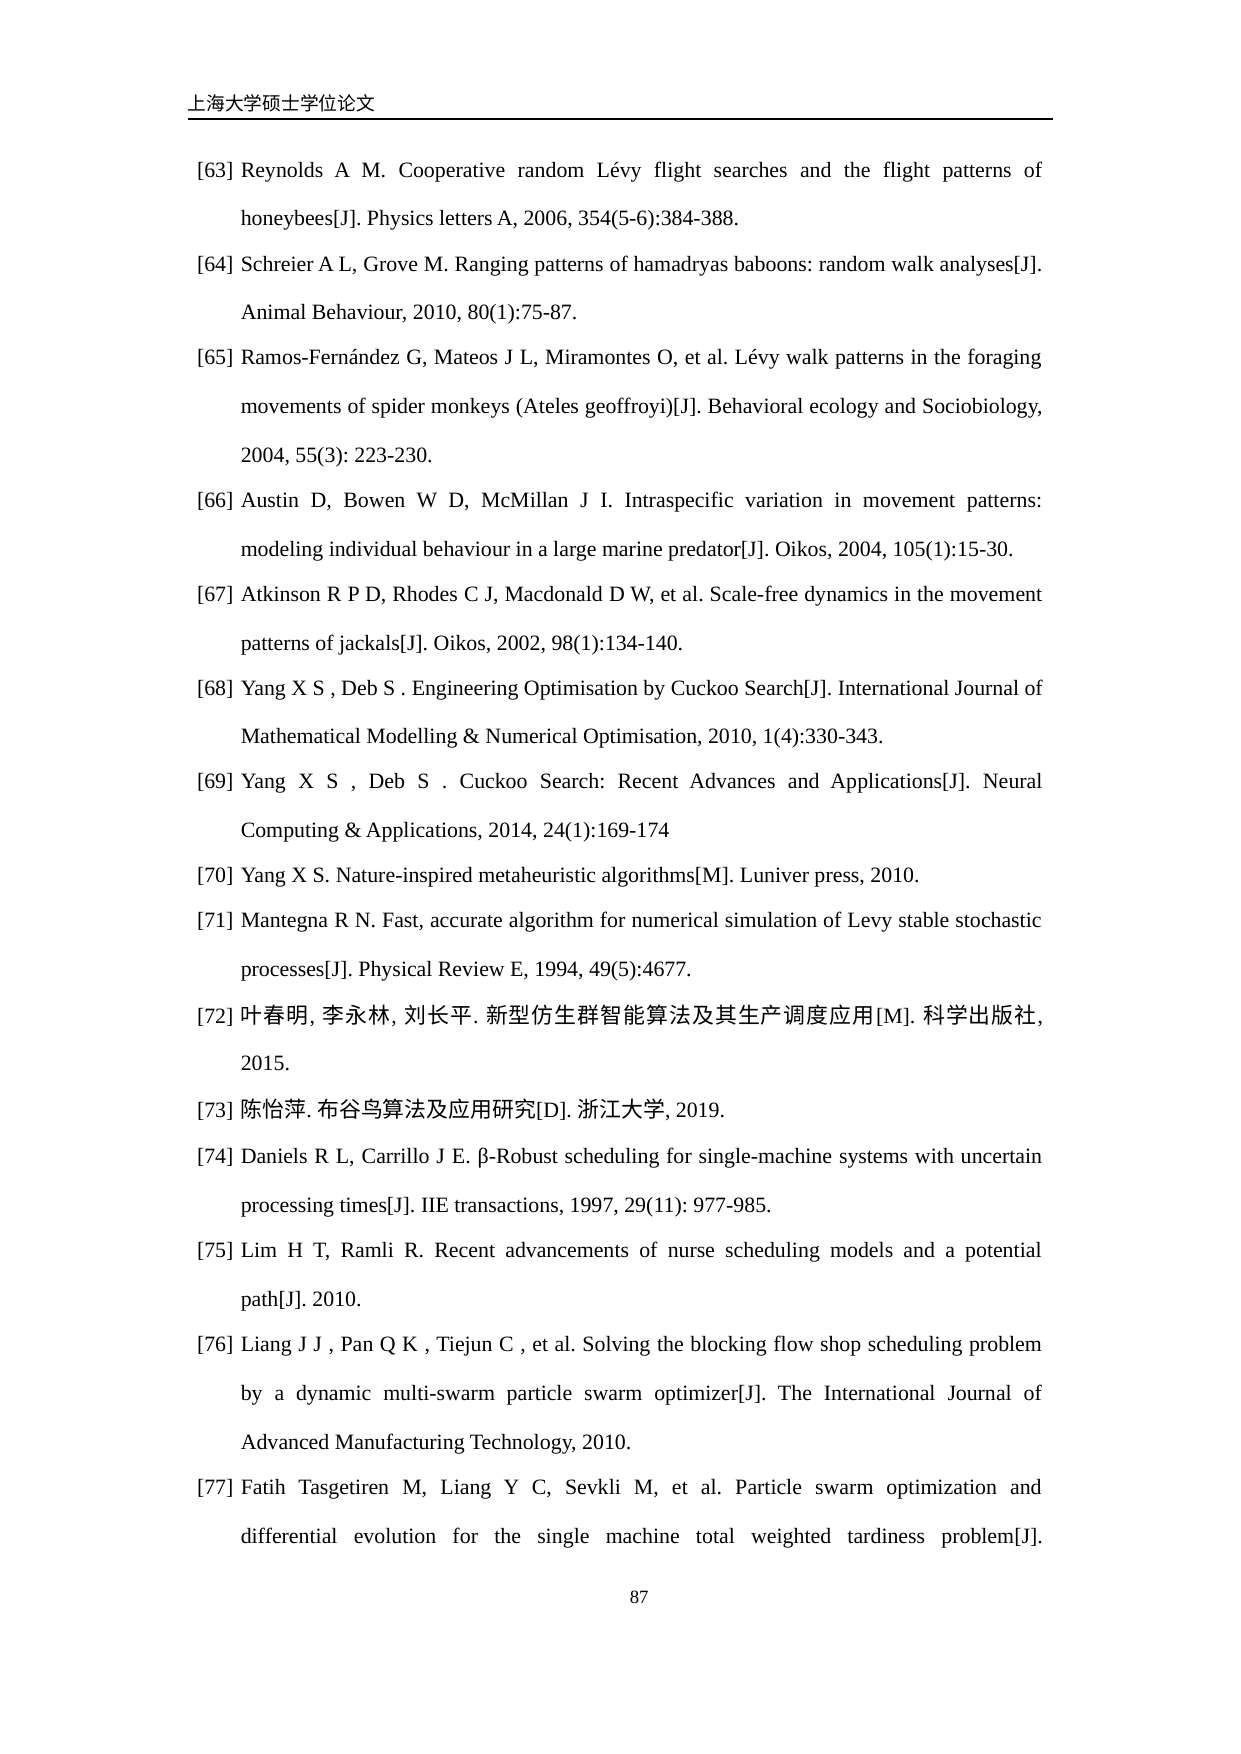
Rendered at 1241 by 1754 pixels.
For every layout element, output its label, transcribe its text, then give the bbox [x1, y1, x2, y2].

list Lim H T, Ramli R. Recent advancements of nurse scheduling models and a potential path[J]. 2010. [197, 1234, 1043, 1315]
list Atkinson R P D, Rhodes C J, Macdonald D W, et al. Scale‐free dynamics in the movement patterns of jackals[J]. Oikos, 2002, 98(1):134-140. [197, 577, 1043, 658]
list Yang X S , Deb S . Engineering Optimisation by Cuckoo Search[J]. International Journal of Mathematical Modelling & Numerical Optimisation, 2010, 1(4):330-343. [197, 671, 1043, 752]
list 叶春明, 李永林, 刘长平. 新型仿生群智能算法及其生产调度应用[M]. 科学出版社, 2015. [197, 998, 1043, 1079]
list Yang X S , Deb S . Cuckoo Search: Recent Advances and Applications[J]. Neural Computing & Applications, 2014, 24(1):169-174 [197, 765, 1043, 846]
list Schreier A L, Grove M. Ranging patterns of hamadryas baboons: random walk analyses[J]. Animal Behaviour, 2010, 80(1):75-87. [197, 247, 1043, 328]
list Yang X S. Nature-inspired metaheuristic algorithms[M]. Luniver press, 2010. [197, 859, 1043, 891]
list Daniels R L, Carrillo J E. β-Robust scheduling for single-machine systems with uncertain processing times[J]. IIE transactions, 1997, 29(11): 977-985. [197, 1140, 1043, 1221]
list Ramos-Fernández G, Mateos J L, Miramontes O, et al. Lévy walk patterns in the foraging movements of spider monkeys (Ateles geoffroyi)[J]. Behavioral ecology and Sociobiology, 2004, 55(3): 223-230. [197, 341, 1043, 471]
list Reynolds A M. Cooperative random Lévy flight searches and the flight patterns of honeybees[J]. Physics letters A, 2006, 354(5-6):384-388. [197, 153, 1043, 234]
list Liang J J , Pan Q K , Tiejun C , et al. Solving the blocking flow shop scheduling problem by a dynamic multi-swarm particle swarm optimizer[J]. The International Journal of Advanced Manufacturing Technology, 2010. [197, 1328, 1043, 1458]
list Mantegna R N. Fast, accurate algorithm for numerical simulation of Levy stable stochastic processes[J]. Physical Review E, 1994, 49(5):4677. [197, 904, 1043, 985]
list Austin D, Bowen W D, McMillan J I. Intraspecific variation in movement patterns: modeling individual behaviour in a large marine predator[J]. Oikos, 2004, 105(1):15-30. [197, 483, 1043, 564]
list 陈怡萍. 布谷鸟算法及应用研究[D]. 浙江大学, 2019. [197, 1092, 1043, 1124]
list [197, 1470, 1043, 1551]
